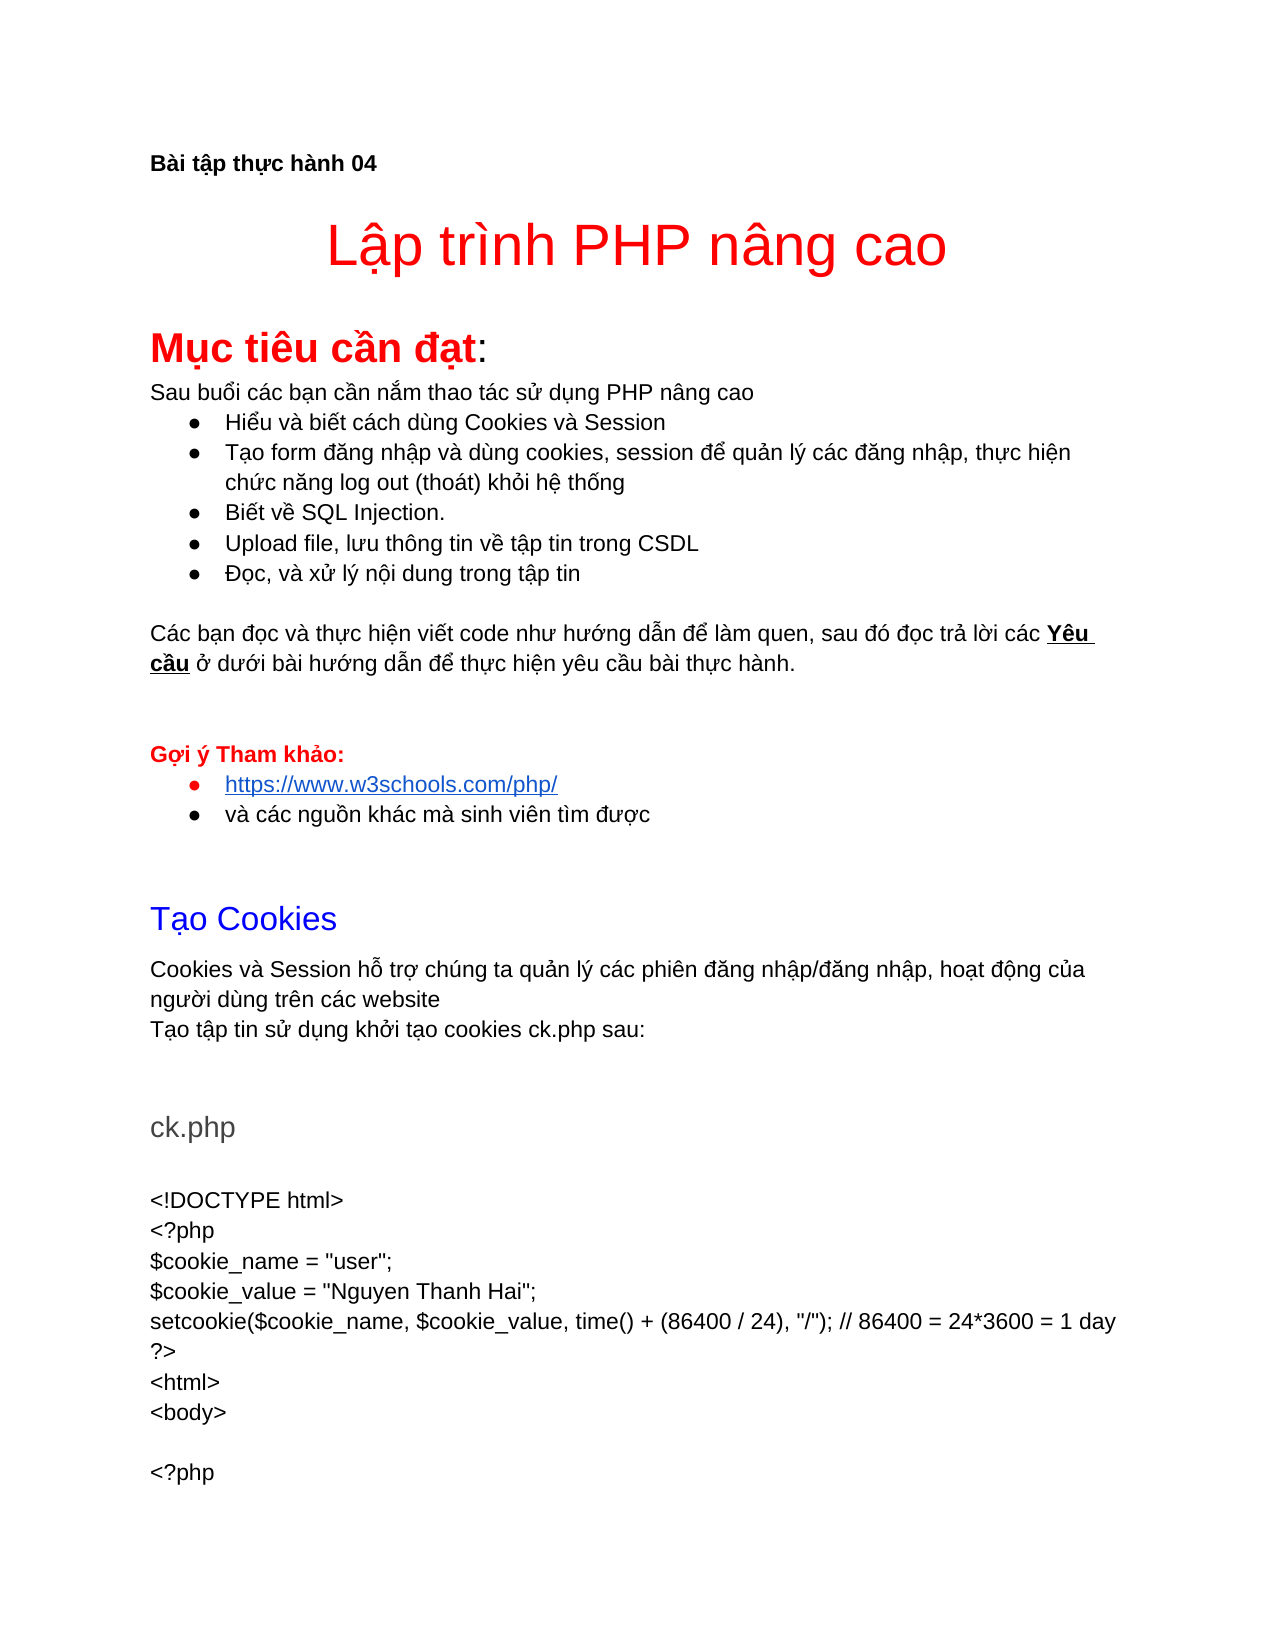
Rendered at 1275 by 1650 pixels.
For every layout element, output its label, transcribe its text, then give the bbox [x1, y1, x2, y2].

list và các nguồn khác mà sinh viên tìm được [187, 801, 1125, 828]
list Biết về SQL Injection. [187, 499, 1125, 526]
text setcookie($cookie_name, $cookie_value, time() + (86400 / 24), "/"); // 86400 = 24*3600 = 1 day [150, 1308, 1125, 1334]
text Cookies và Session hỗ trợ chúng ta quản lý các phiên đăng nhập/đăng nhập, hoạt động của người dùng trên các website [150, 956, 1125, 1013]
text Bài tập thực hành 04 [150, 150, 1125, 176]
text <body> [150, 1399, 1125, 1425]
list Upload file, lưu thông tin về tập tin trong CSDL [187, 529, 1125, 556]
text <?php [150, 1459, 1125, 1486]
text Gợi ý Tham khảo: [150, 741, 1125, 767]
text Lập trình PHP nâng cao [150, 210, 1125, 277]
list Đọc, và xử lý nội dung trong tập tin [187, 560, 1125, 586]
list https://www.w3schools.com/php/ [187, 771, 1125, 798]
list Tạo form đăng nhập và dùng cookies, session để quản lý các đăng nhập, thực hiện chức năng log out (thoát) khỏi hệ thống [187, 439, 1125, 496]
text ?> [150, 1338, 1125, 1365]
text Mục tiêu cần đạt: [150, 323, 1125, 371]
text <?php [150, 1217, 1125, 1244]
subtitle Tạo Cookies [150, 899, 1125, 938]
list Hiểu và biết cách dùng Cookies và Session [187, 409, 1125, 435]
text Các bạn đọc và thực hiện viết code như hướng dẫn để làm quen, sau đó đọc trả lời các Yêu cầu ở dưới bài hướng dẫn để thực hiện yêu cầu bài thực hành. [150, 620, 1125, 677]
text Sau buổi các bạn cần nắm thao tác sử dụng PHP nâng cao [150, 378, 1125, 405]
text Tạo tập tin sử dụng khởi tạo cookies ck.php sau: [150, 1016, 1125, 1043]
text $cookie_value = "Nguyen Thanh Hai"; [150, 1278, 1125, 1304]
text $cookie_name = "user"; [150, 1248, 1125, 1274]
text <html> [150, 1368, 1125, 1395]
text <!DOCTYPE html> [150, 1187, 1125, 1214]
subtitle ck.php [150, 1110, 1125, 1144]
